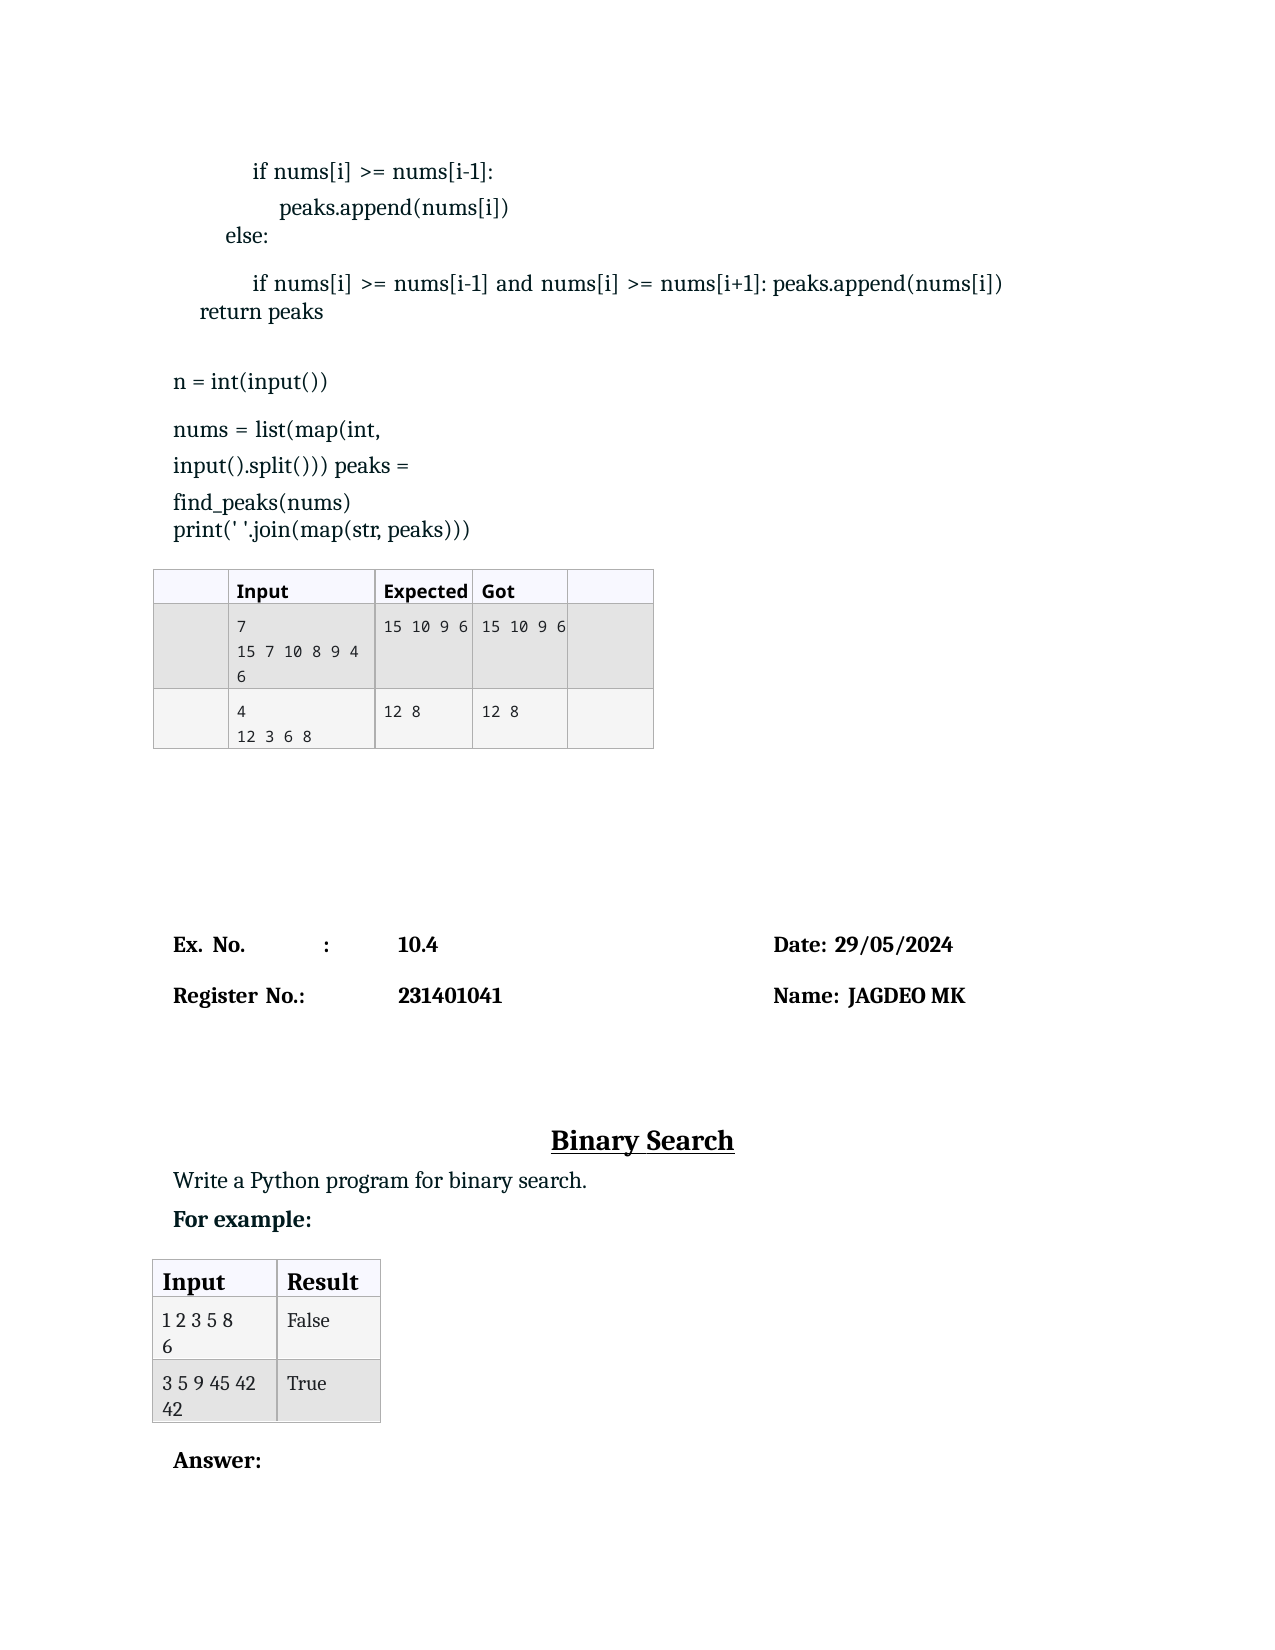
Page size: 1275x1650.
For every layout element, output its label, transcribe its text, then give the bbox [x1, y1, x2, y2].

text else: [225, 224, 1125, 249]
table_header Expected [376, 570, 472, 603]
text nums = list(map(int, input().split())) peaks = find_peaks(nums) [173, 408, 536, 517]
table_cell [568, 689, 653, 748]
text Ex. No. : 10.4 Date: 29/05/2024 [173, 933, 1125, 958]
table_header [568, 570, 653, 603]
table_cell [568, 604, 653, 688]
table_cell 12 8 [376, 689, 472, 748]
text return peaks [199, 299, 1125, 324]
text if nums[i] >= nums[i-1] and nums[i] >= nums[i+1]: peaks.append(nums[i]) [252, 262, 1023, 299]
table_cell 15 10 9 6 [473, 604, 567, 688]
text if nums[i] >= nums[i-1]: peaks.append(nums[i]) [252, 150, 669, 223]
table_cell 15 10 9 6 [376, 604, 472, 688]
text Binary Search [171, 1131, 1114, 1156]
text For example: [173, 1207, 1125, 1232]
table_cell 1 2 3 5 8 6 [153, 1297, 276, 1358]
table_cell [154, 604, 228, 688]
text print(' '.join(map(str, peaks))) [173, 518, 1125, 543]
table_cell [154, 689, 228, 748]
table_cell 7 15 7 10 8 9 4 6 [229, 604, 374, 688]
table_header Input [153, 1260, 276, 1296]
text Register No.: 231401041 Name: JAGDEO MK [173, 983, 1125, 1008]
table_header [154, 570, 228, 603]
table_header Input [229, 570, 374, 603]
table_cell 12 8 [473, 689, 567, 748]
table_cell 4 12 3 6 8 [229, 689, 374, 748]
table_header Got [473, 570, 567, 603]
table_header Result [278, 1260, 380, 1296]
table_cell False [278, 1297, 380, 1358]
text Write a Python program for binary search. [173, 1169, 1125, 1194]
table_cell 3 5 9 45 42 42 [153, 1360, 276, 1421]
table_cell True [278, 1360, 380, 1421]
text Answer: [173, 1449, 1125, 1474]
text n = int(input()) [173, 369, 1125, 394]
